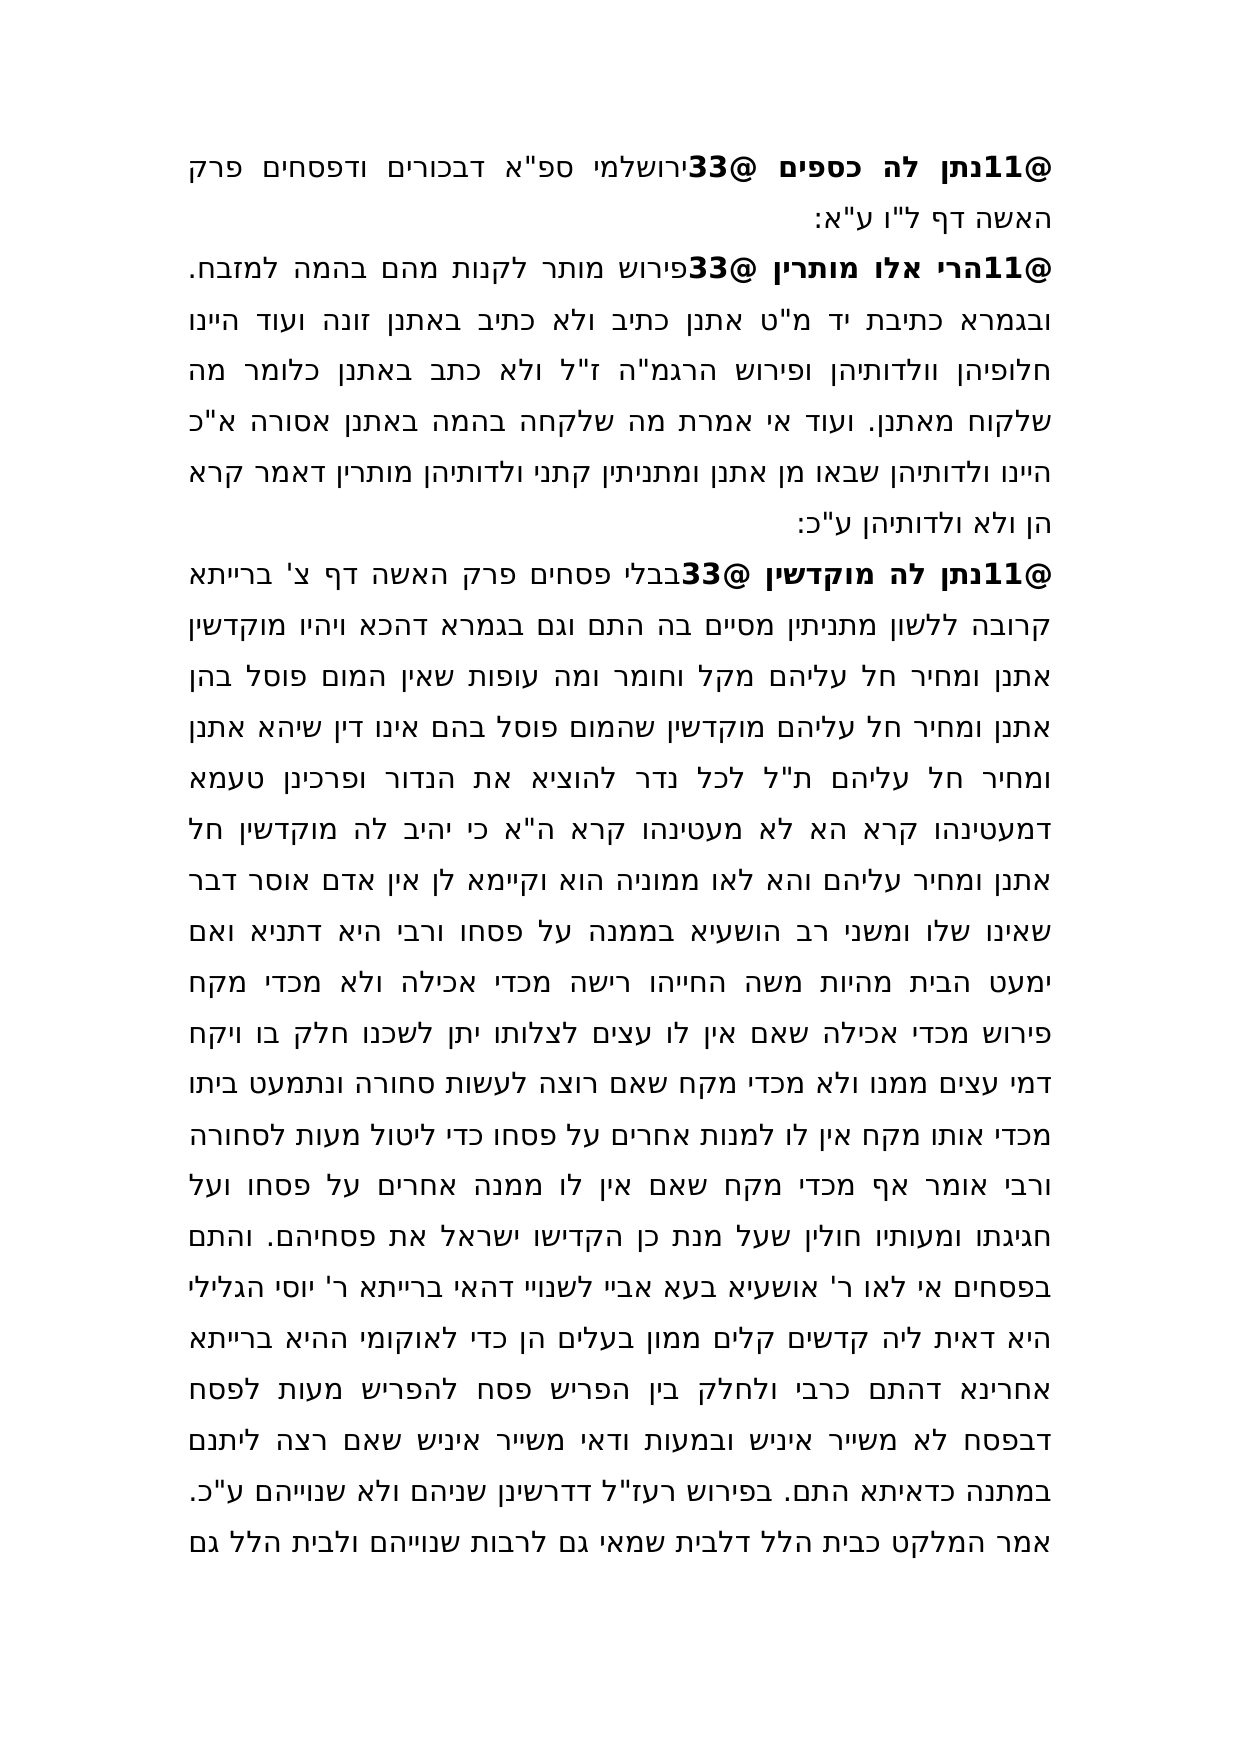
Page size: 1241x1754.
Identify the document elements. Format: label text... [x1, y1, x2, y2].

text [187, 557, 1053, 1559]
text @11הרי אלו מותרין @33פירוש מותר לקנות מהם בהמה למזבח. ובגמרא כתיבת יד מ"ט אתנן כתיב ולא כתיב באתנן זונה ועוד היינו חלופיהן וולדותיהן ופירוש הרגמ"ה ז"ל ולא כתב באתנן כלומר מה שלקוח מאתנן. ועוד אי אמרת מה שלקחה בהמה באתנן אסורה א"כ היינו ולדותיהן שבאו מן אתנן ומתניתין קתני ולדותיהן מותרין דאמר קרא הן ולא ולדותיהן ע"כ: [187, 252, 1053, 541]
text @11נתן לה כספים @33ירושלמי ספ"א דבכורים ודפסחים פרק האשה דף ל"ו ע"א: [187, 150, 1053, 235]
